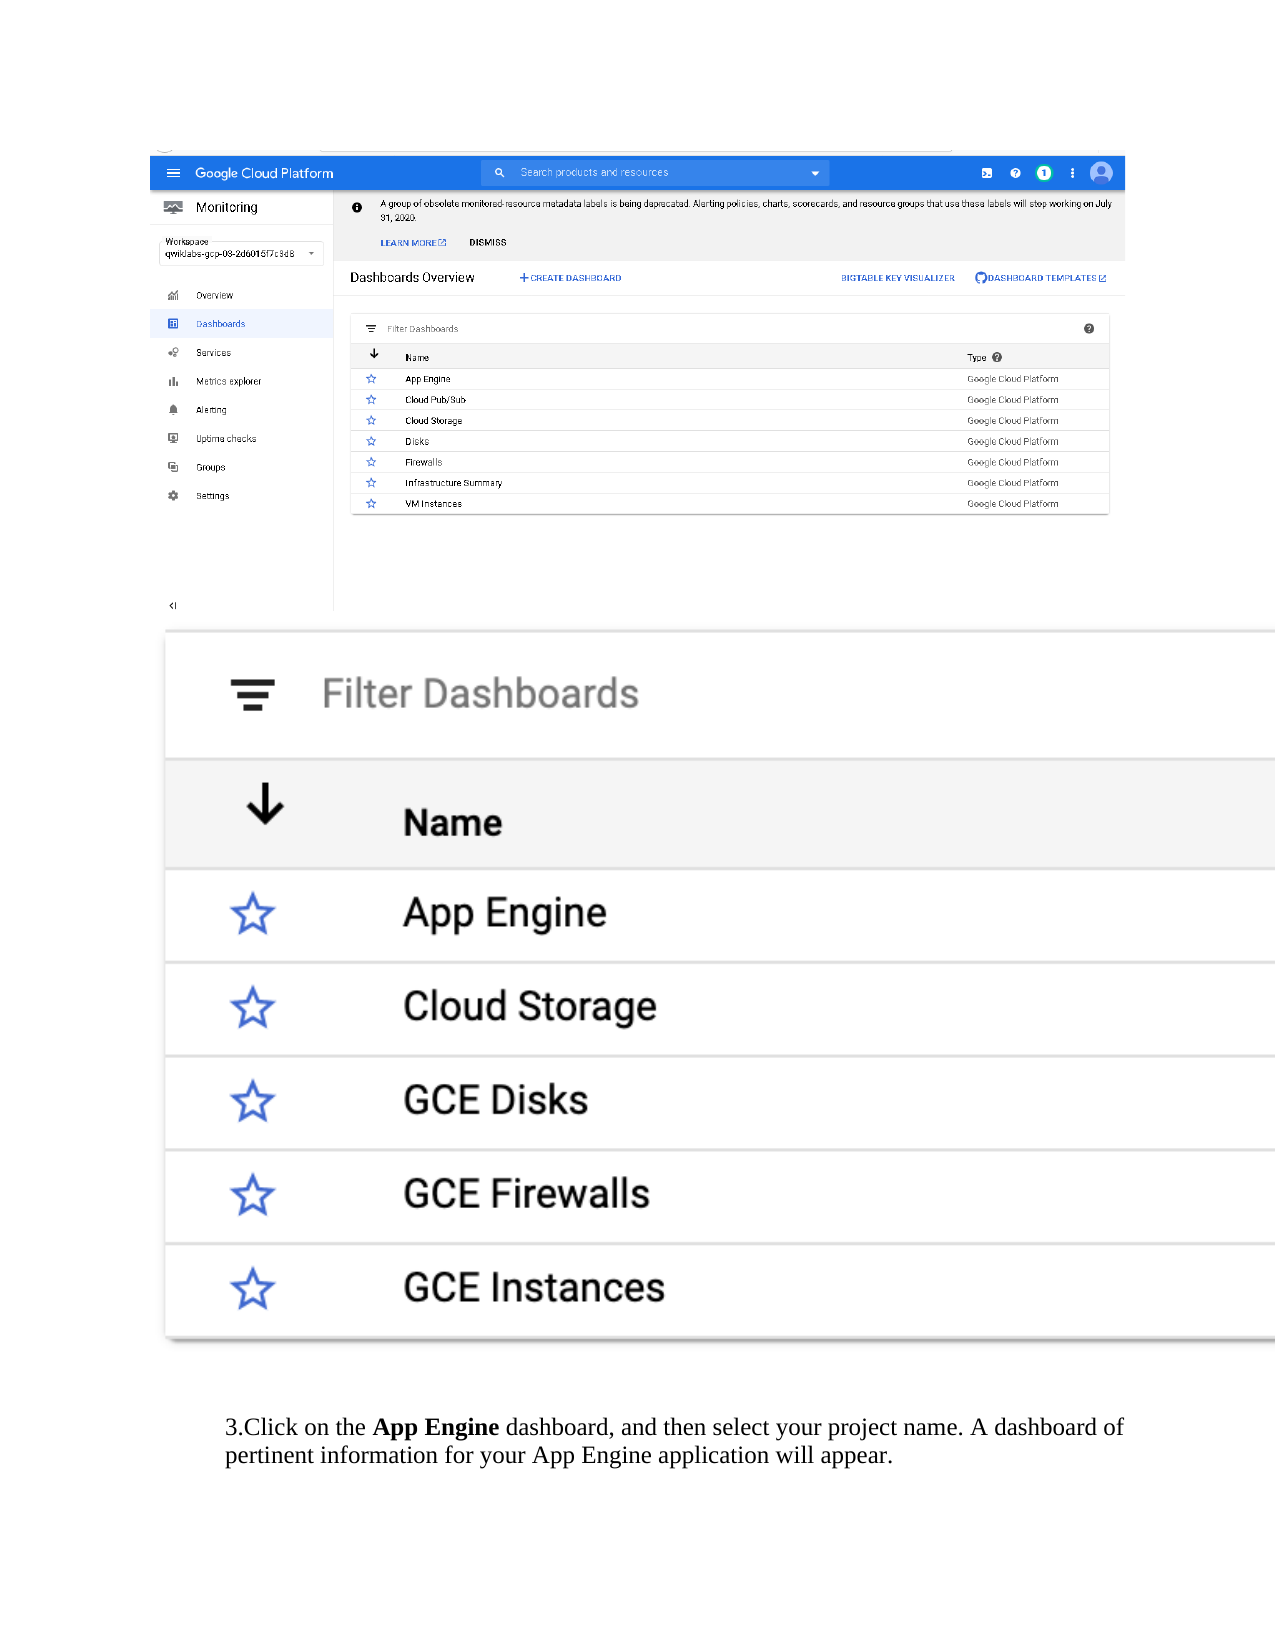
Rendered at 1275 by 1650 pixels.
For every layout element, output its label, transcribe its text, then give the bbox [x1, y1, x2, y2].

text 3.Click on the App Engine dashboard, and then select your project name. A dashboard of pertinent information for your App Engine application will appear. [225, 1412, 1125, 1469]
picture [150, 150, 1275, 1383]
